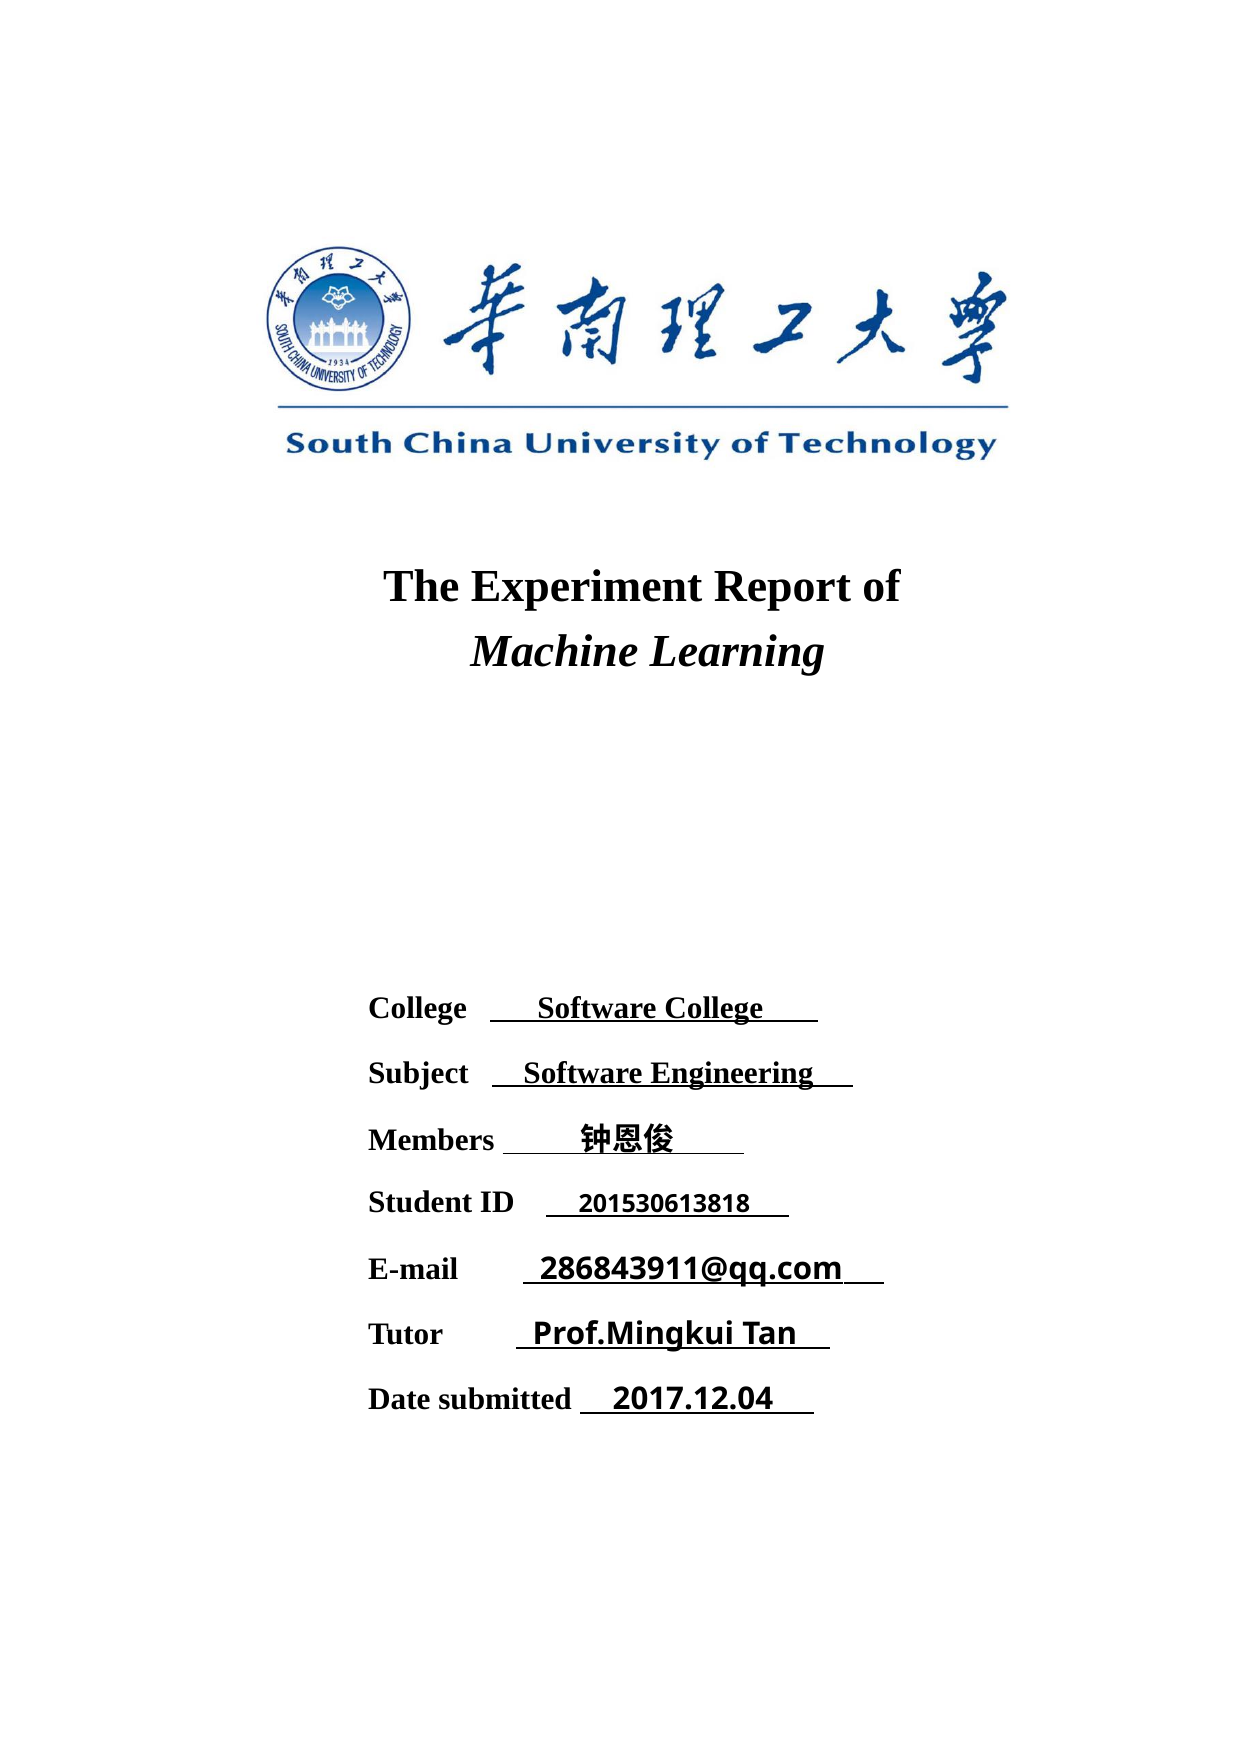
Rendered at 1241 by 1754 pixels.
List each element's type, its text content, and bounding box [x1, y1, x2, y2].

text Tutor Prof.Mingkui Tan [187, 1299, 1053, 1364]
text The Experiment Report of [187, 552, 1053, 617]
text Student ID 201530613818 [187, 1169, 1053, 1234]
picture [256, 227, 1028, 470]
text Members 钟恩俊 [187, 1104, 1053, 1169]
text College Software College [187, 974, 1053, 1039]
text Subject Software Engineering [187, 1039, 1053, 1104]
text Date submitted 2017.12.04 [187, 1364, 1053, 1429]
text Machine Learning [187, 617, 1053, 682]
text E-mail 286843911@qq.com [187, 1234, 1053, 1299]
